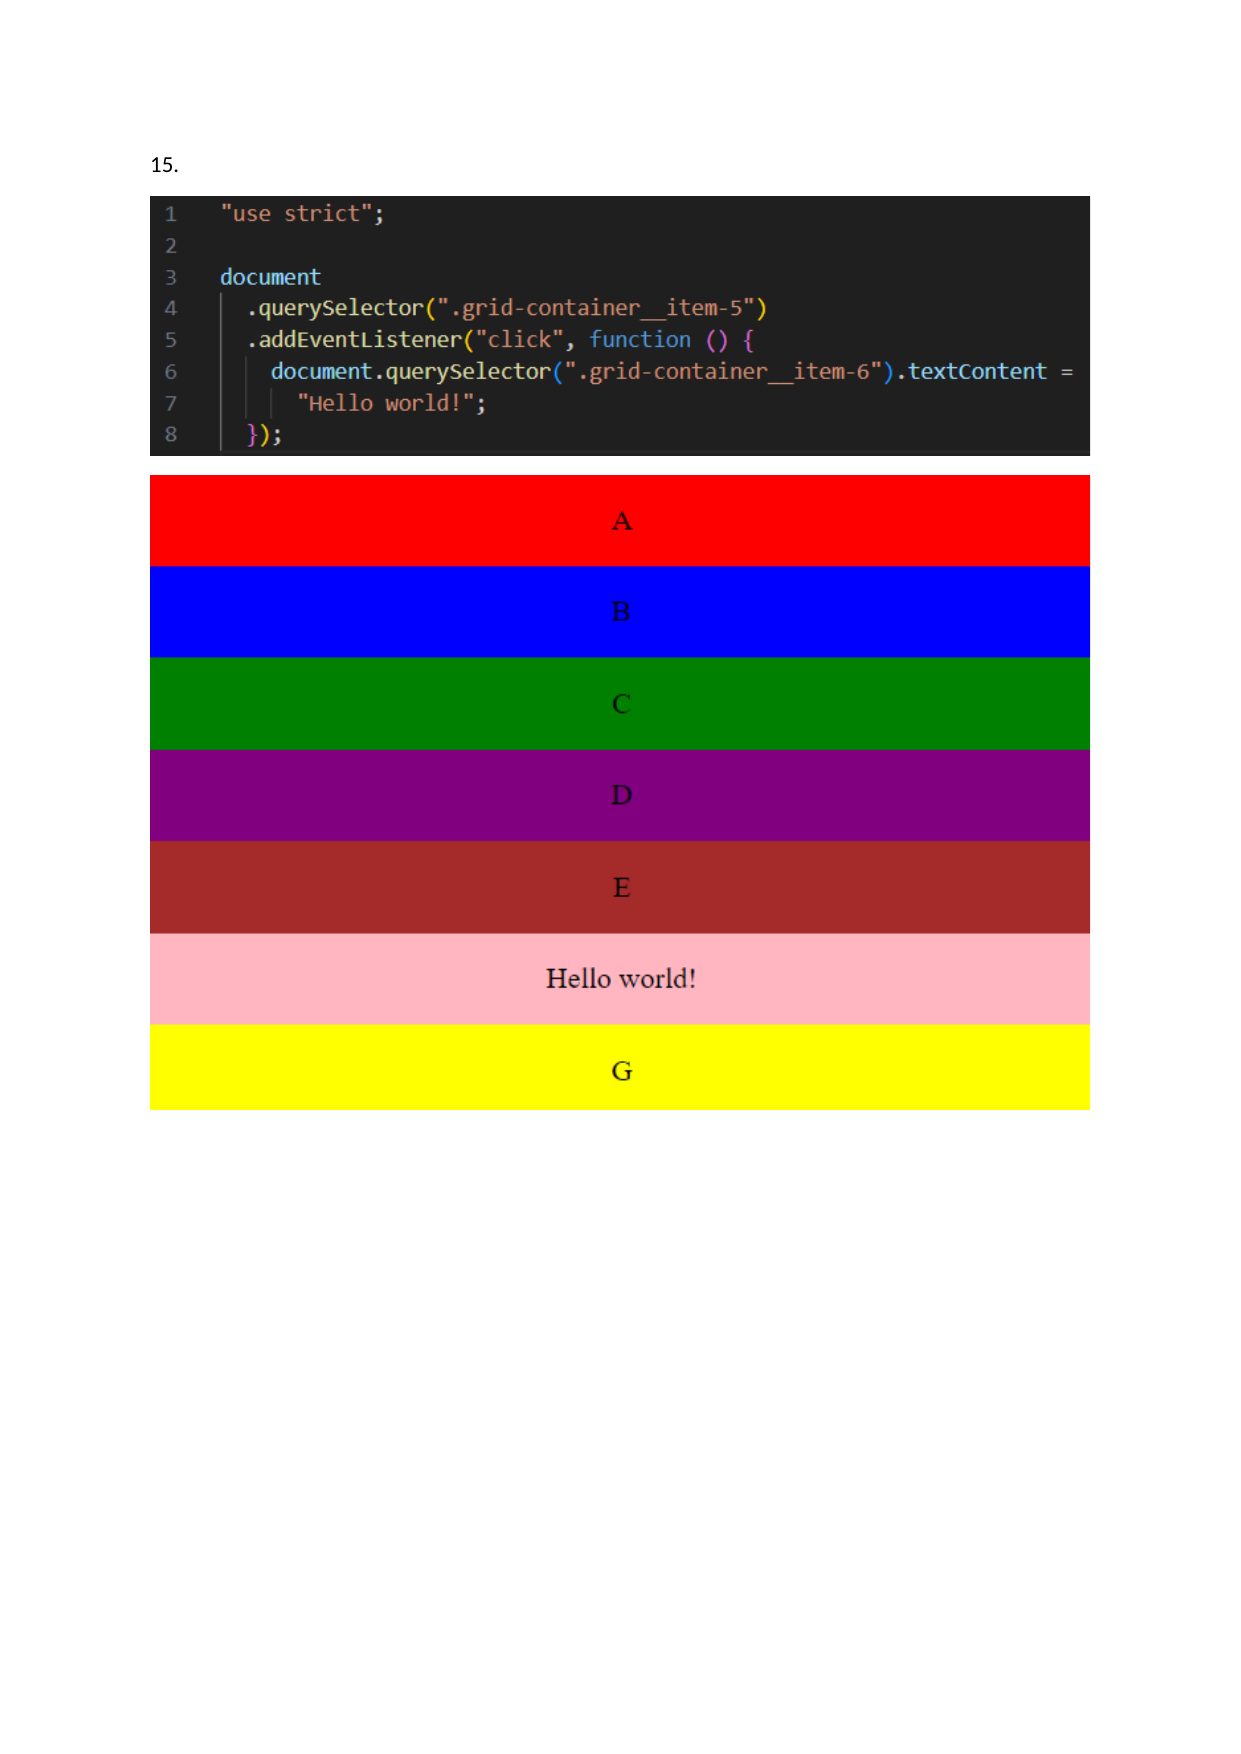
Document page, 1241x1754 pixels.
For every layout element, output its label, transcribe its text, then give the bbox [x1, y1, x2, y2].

picture [150, 475, 1091, 656]
picture [150, 196, 1091, 456]
text 15. [150, 150, 1090, 178]
picture [150, 659, 1091, 1110]
